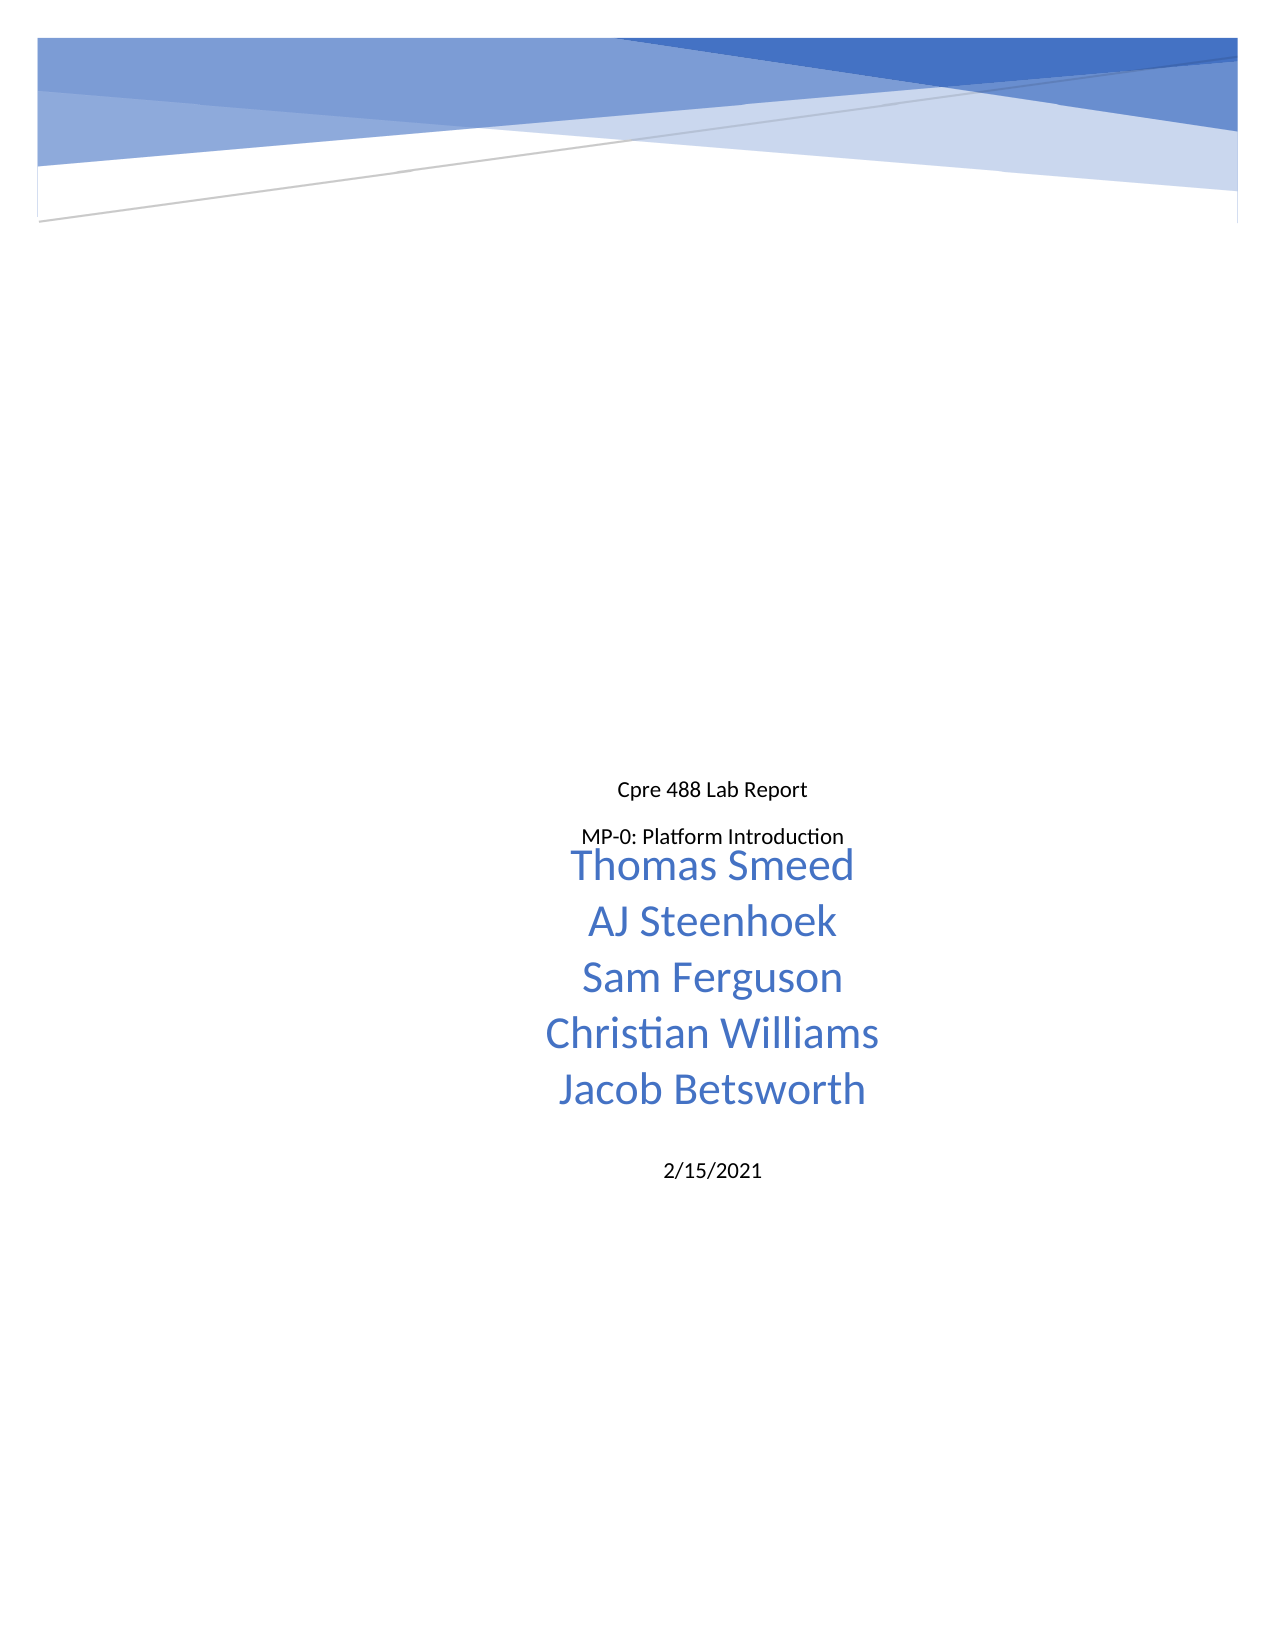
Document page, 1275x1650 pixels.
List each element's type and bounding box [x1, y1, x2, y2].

picture [37, 37, 1238, 238]
